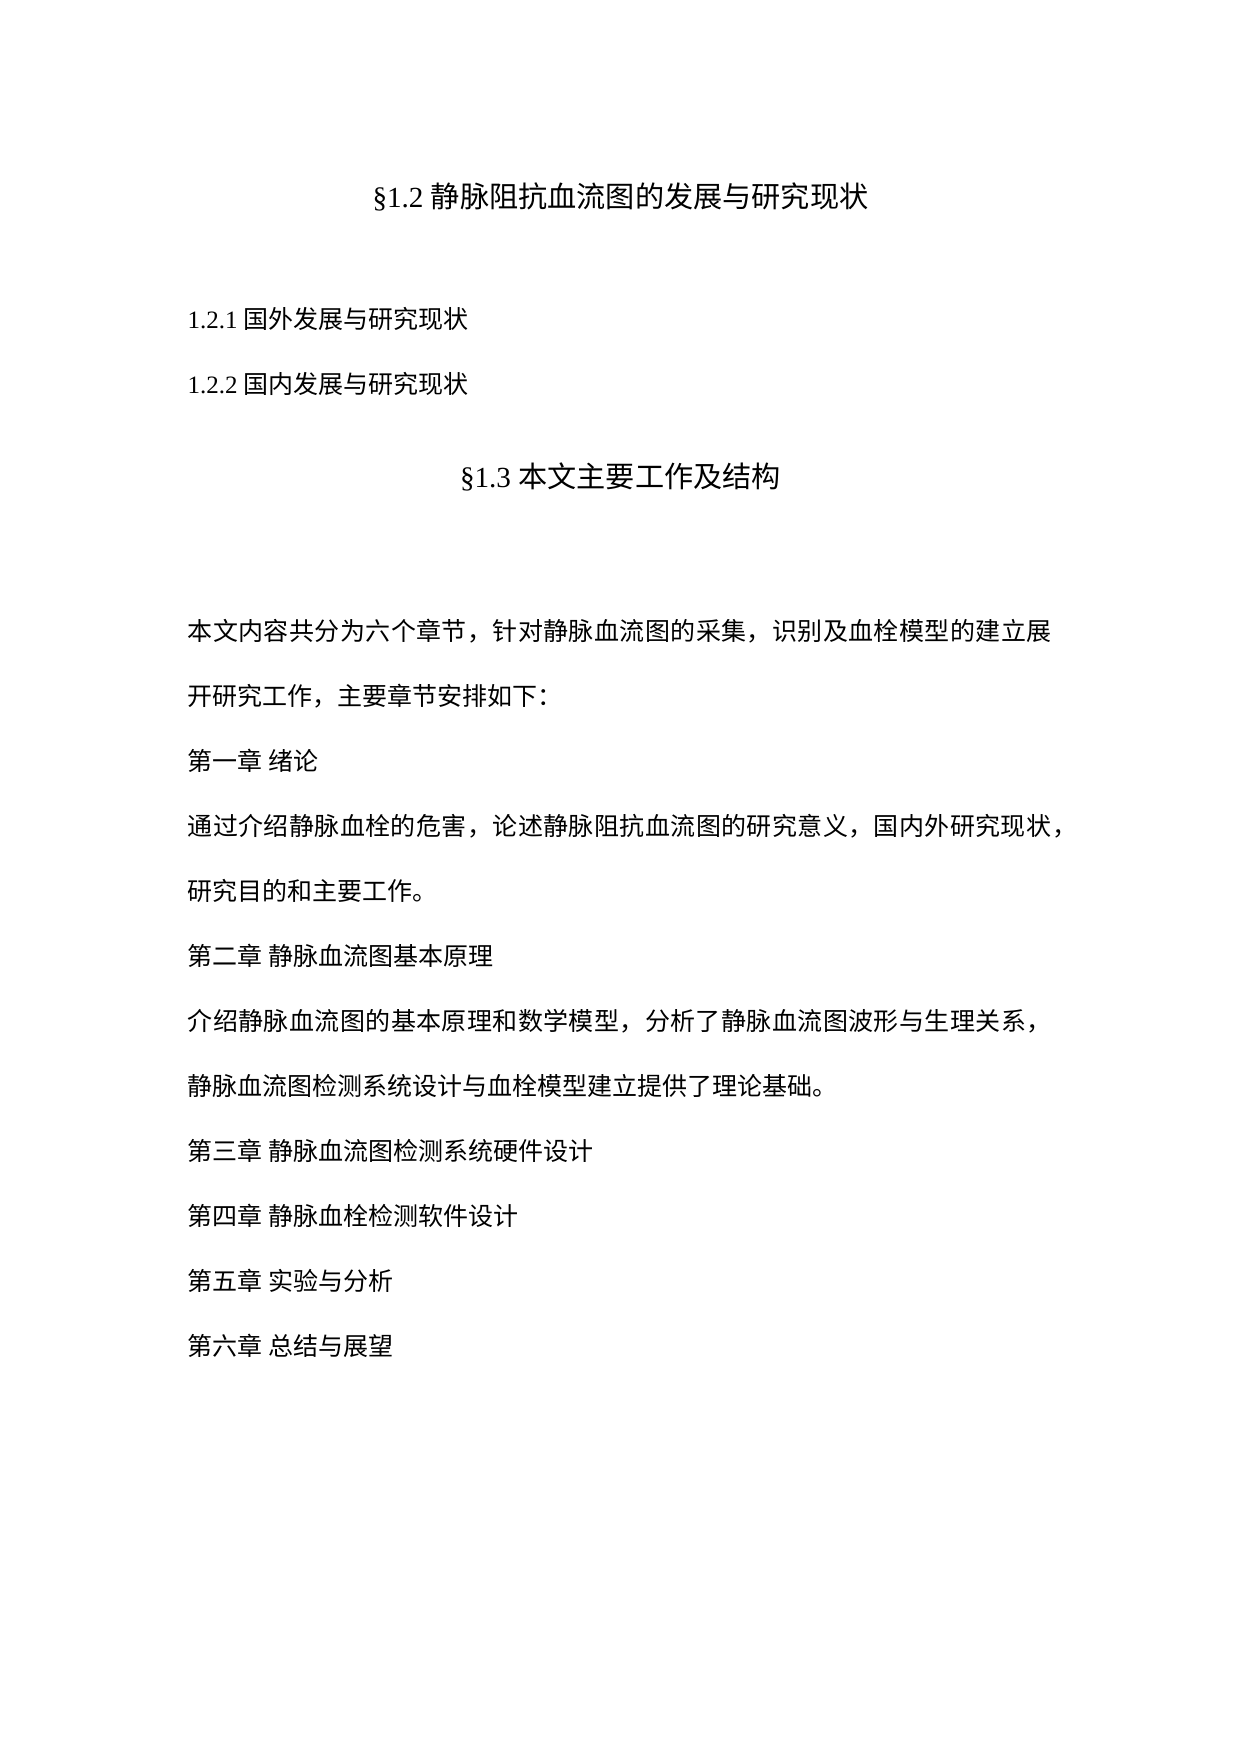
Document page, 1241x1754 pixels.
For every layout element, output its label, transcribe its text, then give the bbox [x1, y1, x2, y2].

text 介绍静脉血流图的基本原理和数学模型，分析了静脉血流图波形与生理关系，静脉血流图检测系统设计与血栓模型建立提供了理论基础。 [187, 987, 1053, 1117]
text 第三章 静脉血流图检测系统硬件设计 [187, 1117, 1053, 1182]
text 第二章 静脉血流图基本原理 [187, 922, 1053, 987]
text 第五章 实验与分析 [187, 1247, 1053, 1312]
text 1.2.2 国内发展与研究现状 [187, 350, 1053, 415]
subtitle §1.3 本文主要工作及结构 [187, 442, 1053, 507]
subtitle §1.2 静脉阻抗血流图的发展与研究现状 [187, 162, 1053, 227]
text 通过介绍静脉血栓的危害，论述静脉阻抗血流图的研究意义，国内外研究现状，研究目的和主要工作。 [187, 792, 1053, 922]
text 第一章 绪论 [187, 727, 1053, 792]
text 第四章 静脉血栓检测软件设计 [187, 1182, 1053, 1247]
text 本文内容共分为六个章节，针对静脉血流图的采集，识别及血栓模型的建立展开研究工作，主要章节安排如下： [187, 597, 1053, 727]
text 1.2.1 国外发展与研究现状 [187, 285, 1053, 350]
text 第六章 总结与展望 [187, 1312, 1053, 1377]
